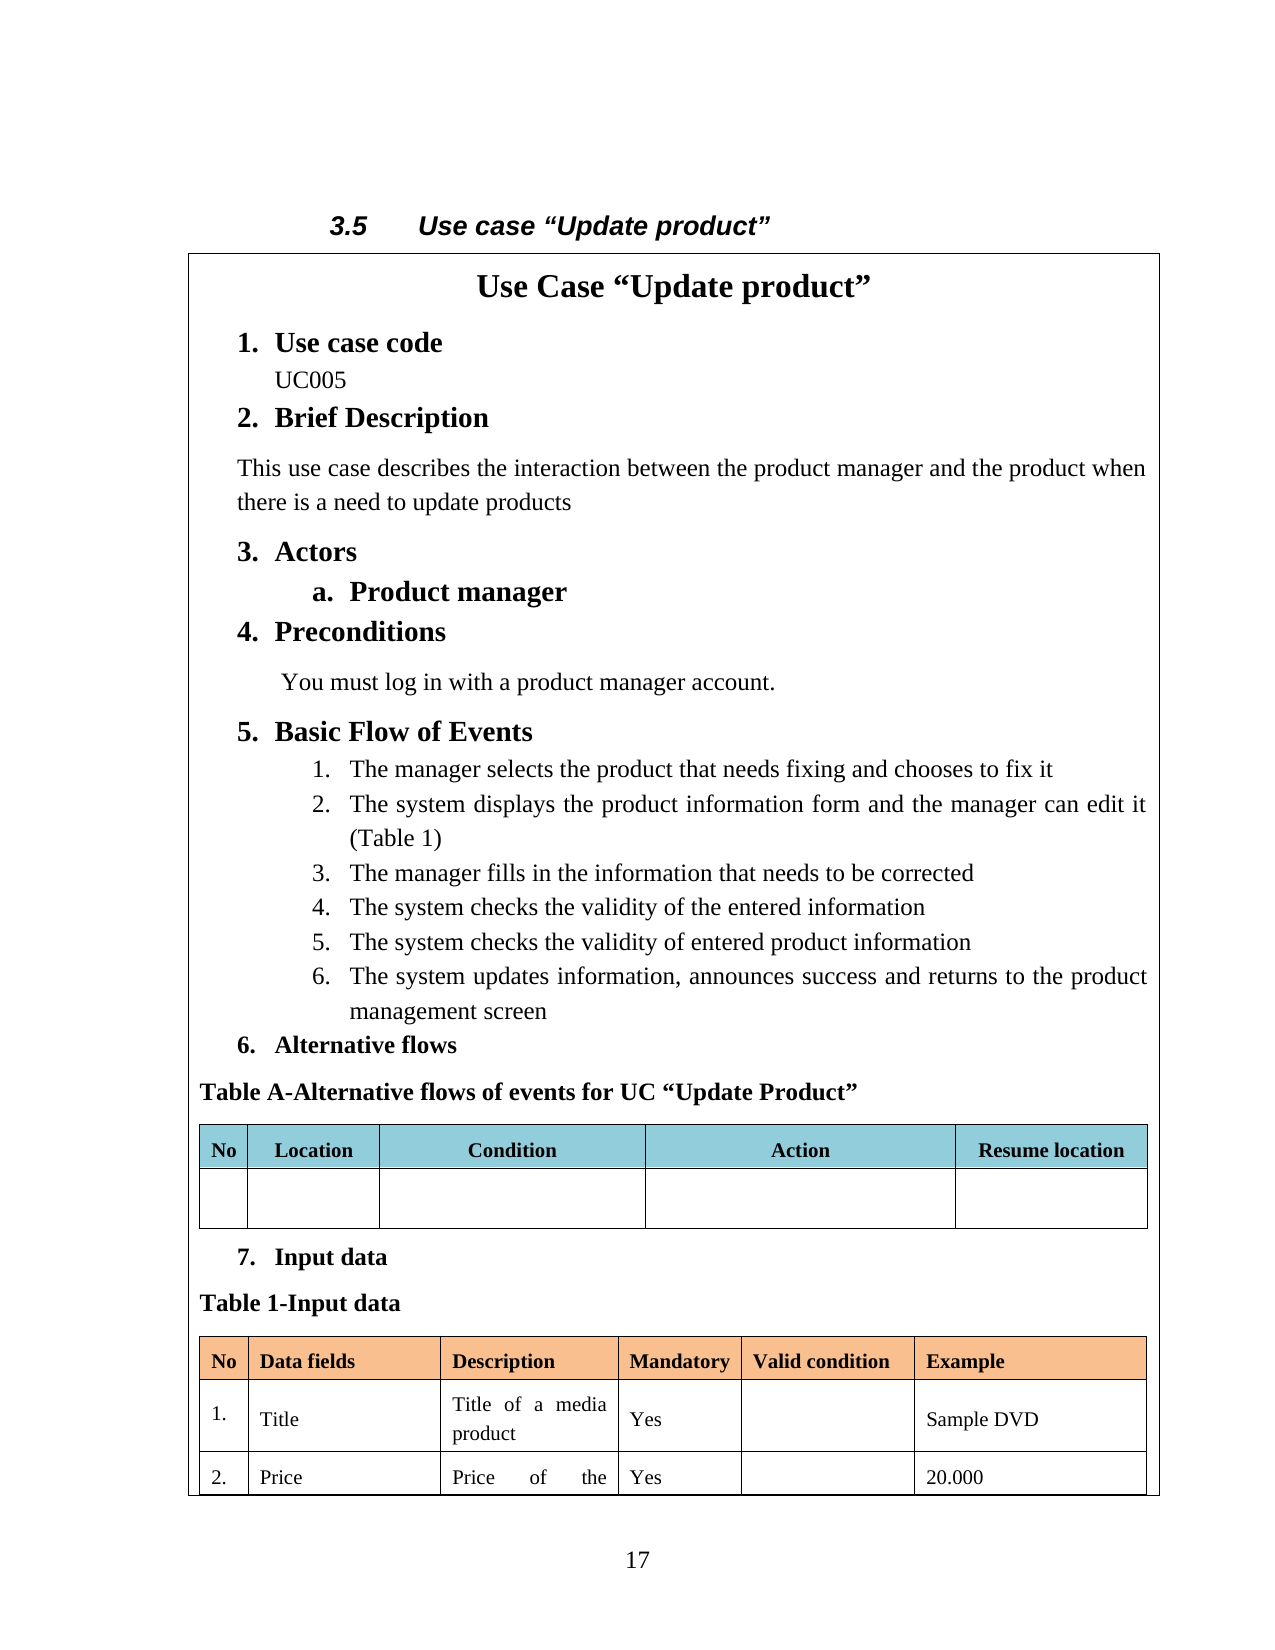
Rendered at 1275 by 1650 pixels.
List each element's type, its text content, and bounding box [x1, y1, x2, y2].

subtitle Use case “Update product” [329, 209, 1087, 241]
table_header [189, 254, 1159, 1495]
